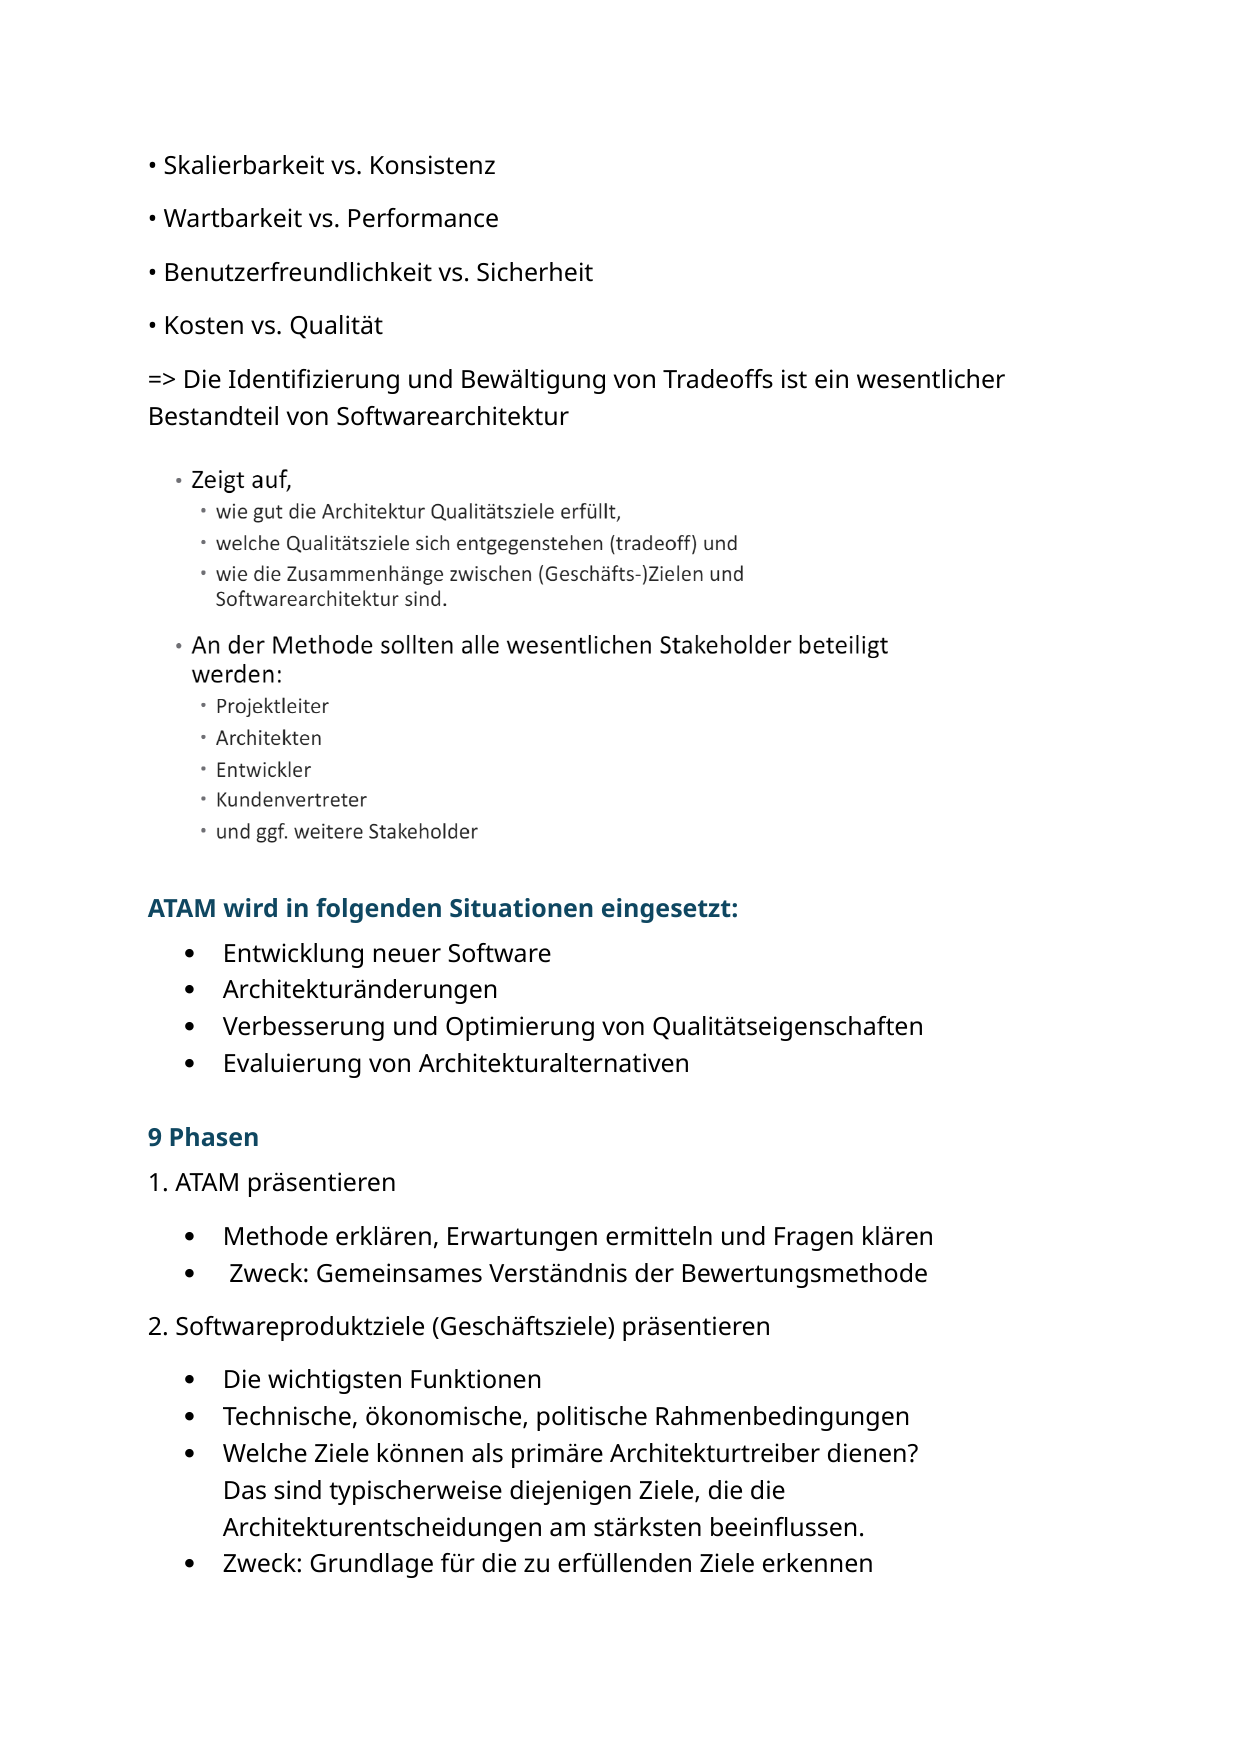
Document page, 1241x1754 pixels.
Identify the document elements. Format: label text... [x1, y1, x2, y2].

list Welche Ziele können als primäre Architekturtreiber dienen? [185, 1436, 1093, 1470]
subtitle 9 Phasen [148, 1120, 1093, 1154]
list Zweck: Gemeinsames Verständnis der Bewertungsmethode [185, 1255, 1093, 1289]
list Verbesserung und Optimierung von Qualitätseigenschaften [185, 1009, 1093, 1043]
text => Die Identifizierung und Bewältigung von Tradeoffs ist ein wesentlicher Bestandteil von Softwarearchitektur [148, 361, 1093, 432]
text • Wartbarkeit vs. Performance [148, 201, 1093, 235]
list Evaluierung von Architekturalternativen [185, 1046, 1093, 1080]
list Technische, ökonomische, politische Rahmenbedingungen [185, 1399, 1093, 1433]
list Methode erklären, Erwartungen ermitteln und Fragen klären [185, 1218, 1093, 1252]
text • Benutzerfreundlichkeit vs. Sicherheit [148, 254, 1093, 288]
list Das sind typischerweise diejenigen Ziele, die die Architekturentscheidungen am stärksten beeinflussen. [223, 1472, 1093, 1543]
list Entwicklung neuer Software [185, 935, 1093, 969]
text 2. Softwareproduktziele (Geschäftsziele) präsentieren [148, 1309, 1093, 1343]
text • Skalierbarkeit vs. Konsistenz [148, 148, 1093, 182]
picture [147, 451, 904, 851]
list Architekturänderungen [185, 972, 1093, 1006]
text 1. ATAM präsentieren [148, 1165, 1093, 1199]
list Zweck: Grundlage für die zu erfüllenden Ziele erkennen [185, 1546, 1093, 1580]
list Die wichtigsten Funktionen [185, 1362, 1093, 1396]
subtitle ATAM wird in folgenden Situationen eingesetzt: [148, 890, 1093, 924]
text • Kosten vs. Qualität [148, 308, 1093, 342]
